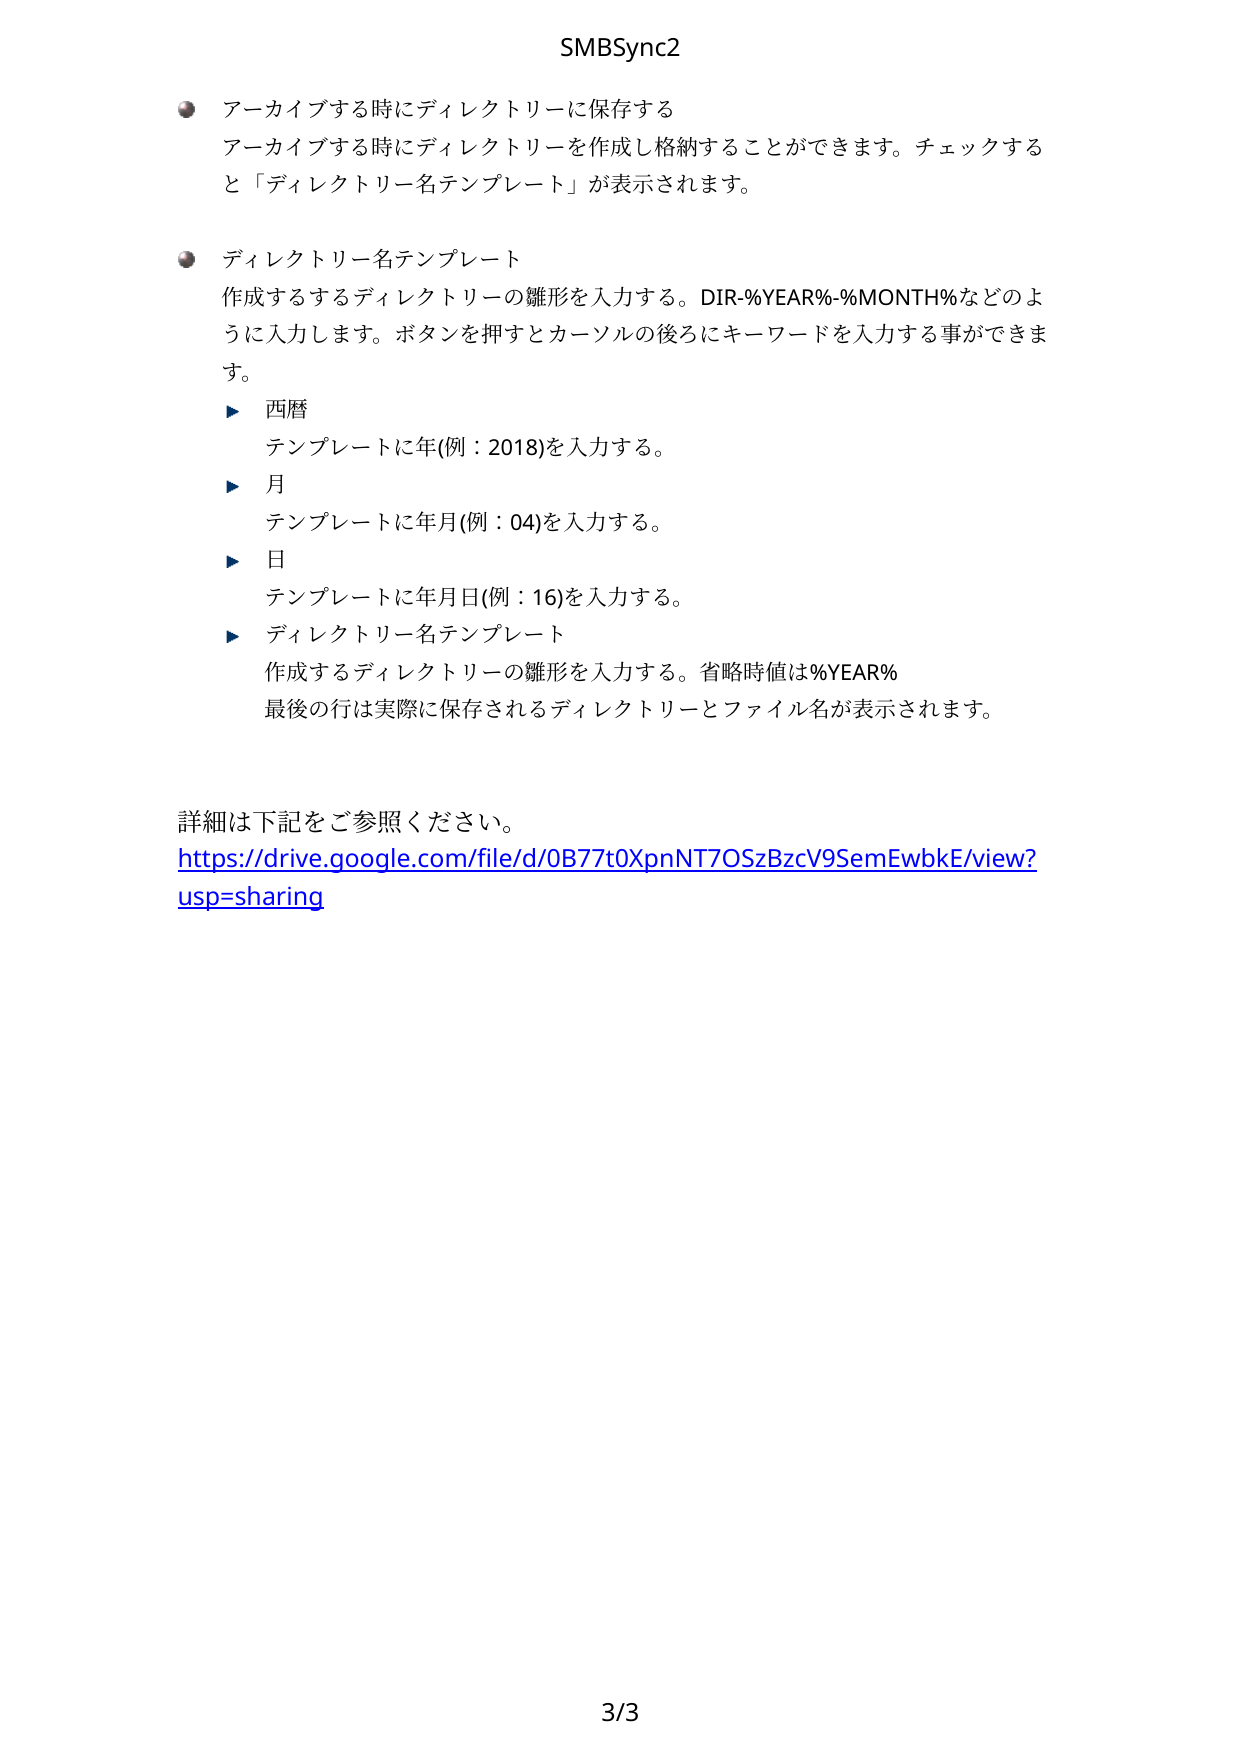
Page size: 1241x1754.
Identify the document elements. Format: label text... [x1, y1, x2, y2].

picture [178, 251, 195, 268]
text テンプレートに年月(例：04)を入力する。 [177, 502, 1063, 539]
text テンプレートに年月日(例：16)を入力する。 [177, 577, 1063, 614]
text 詳細は下記をご参照ください。 [177, 802, 1063, 839]
text https://drive.google.com/file/d/0B77t0XpnNT7OSzBzcV9SemEwbkE/view?usp=sharing [177, 839, 1063, 914]
text 作成するするディレクトリーの雛形を入力する。DIR-%YEAR%-%MONTH%などのように入力します。ボタンを押すとカーソルの後ろにキーワードを入力する事ができます。 [221, 277, 1063, 389]
list ディレクトリー名テンプレート [221, 614, 1063, 652]
text 最後の行は実際に保存されるディレクトリーとファイル名が表示されます。 [221, 689, 1063, 727]
list ディレクトリー名テンプレート [177, 239, 1063, 277]
text 作成するディレクトリーの雛形を入力する。省略時値は%YEAR% [221, 652, 1063, 689]
picture [222, 626, 239, 643]
list 月 [221, 464, 1063, 502]
text テンプレートに年(例：2018)を入力する。 [177, 427, 1063, 464]
picture [222, 476, 239, 493]
list アーカイブする時にディレクトリーに保存する [177, 89, 1063, 127]
text アーカイブする時にディレクトリーを作成し格納することができます。チェックすると「ディレクトリー名テンプレート」が表示されます。 [221, 127, 1063, 202]
list 西暦 [221, 389, 1063, 427]
picture [222, 401, 239, 418]
picture [178, 101, 195, 118]
list 日 [221, 539, 1063, 577]
picture [222, 551, 239, 568]
